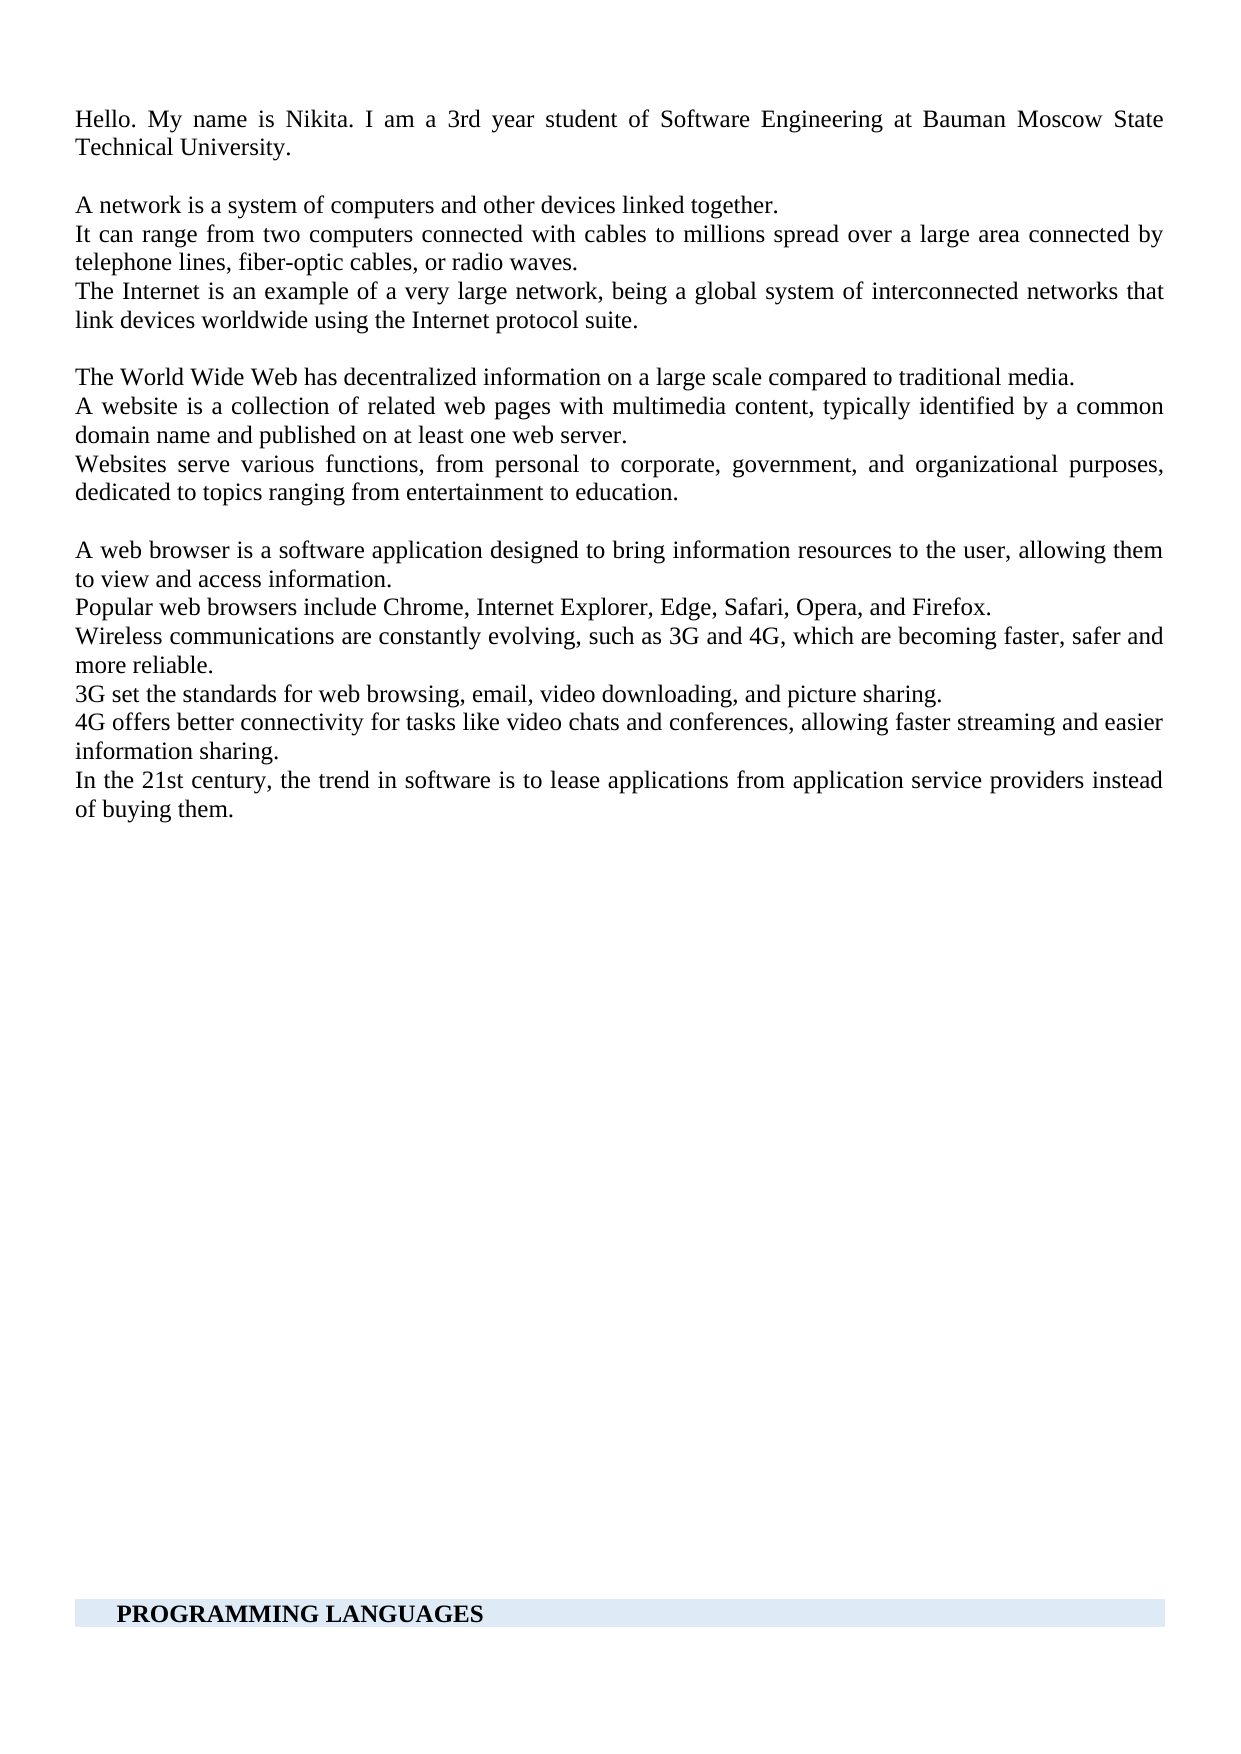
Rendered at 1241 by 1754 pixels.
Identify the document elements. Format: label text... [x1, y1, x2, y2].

text It can range from two computers connected with cables to millions spread over a large area connected by telephone lines, fiber-optic cables, or radio waves. [75, 219, 1165, 276]
text A network is a system of computers and other devices linked together. [75, 190, 1165, 219]
text 4G offers better connectivity for tasks like video chats and conferences, allowing faster streaming and easier information sharing. [75, 707, 1165, 765]
text 3G set the standards for web browsing, email, video downloading, and picture sharing. [75, 679, 1165, 707]
text The World Wide Web has decentralized information on a large scale compared to traditional media. [75, 362, 1165, 391]
text Popular web browsers include Chrome, Internet Explorer, Edge, Safari, Opera, and Firefox. [75, 592, 1165, 621]
text A website is a collection of related web pages with multimedia content, typically identified by a common domain name and published on at least one web server. [75, 391, 1165, 449]
text Websites serve various functions, from personal to corporate, government, and organizational purposes, dedicated to topics ranging from entertainment to education. [75, 449, 1165, 506]
text PROGRAMMING LANGUAGES [75, 1599, 1165, 1627]
text The Internet is an example of a very large network, being a global system of interconnected networks that link devices worldwide using the Internet protocol suite. [75, 276, 1165, 334]
text A web browser is a software application designed to bring information resources to the user, allowing them to view and access information. [75, 535, 1165, 592]
text In the 21st century, the trend in software is to lease applications from application service providers instead of buying them. [75, 765, 1165, 822]
text Wireless communications are constantly evolving, such as 3G and 4G, which are becoming faster, safer and more reliable. [75, 621, 1165, 679]
text Hello. My name is Nikita. I am a 3rd year student of Software Engineering at Bauman Moscow State Technical University. [75, 104, 1165, 161]
